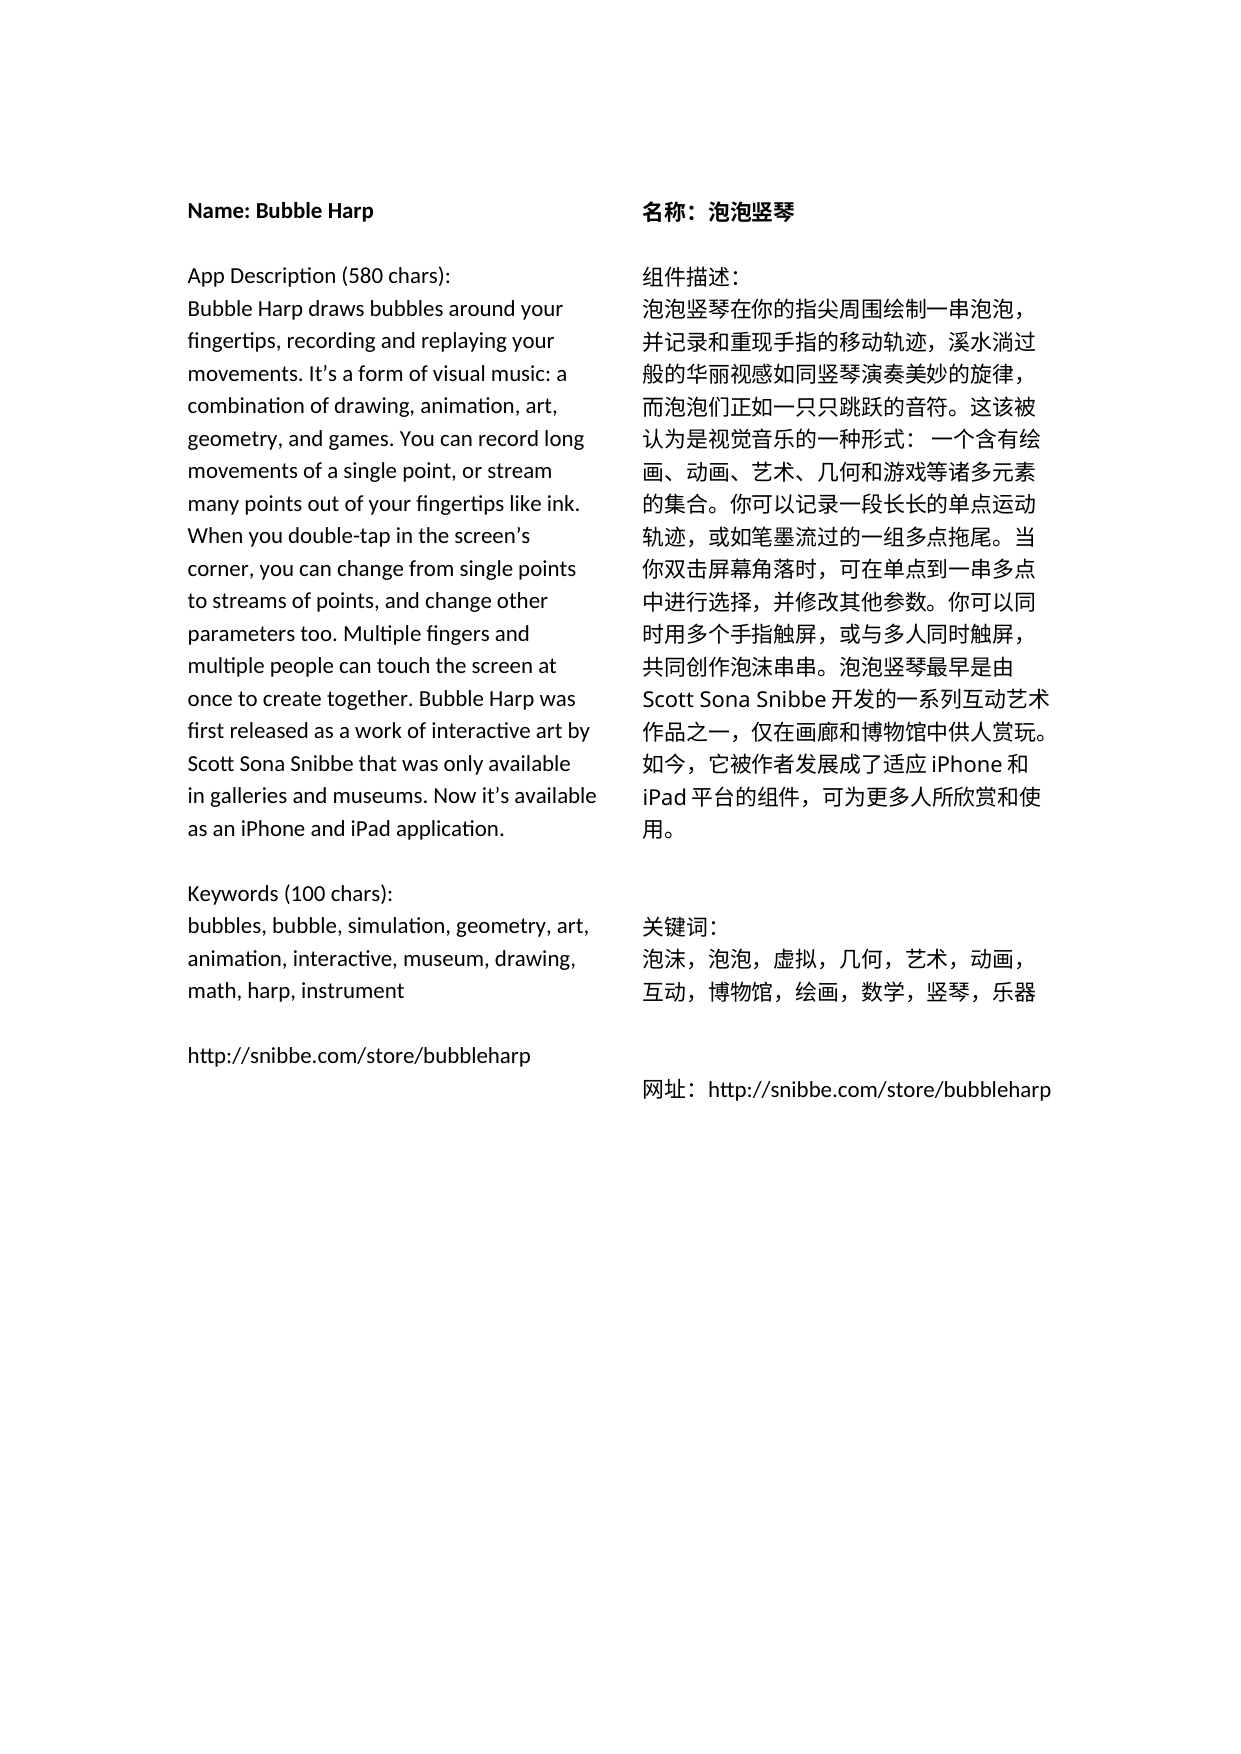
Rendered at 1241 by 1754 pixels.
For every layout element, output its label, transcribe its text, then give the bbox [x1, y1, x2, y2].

text 泡泡竖琴在你的指尖周围绘制一串泡泡，并记录和重现手指的移动轨迹，溪水淌过般的华丽视感如同竖琴演奏美妙的旋律，而泡泡们正如一只只跳跃的音符。这该被认为是视觉音乐的一种形式： 一个含有绘画、动画、艺术、几何和游戏等诸多元素的集合。你可以记录一段长长的单点运动轨迹，或如笔墨流过的一组多点拖尾。当你双击屏幕角落时，可在单点到一串多点中进行选择，并修改其他参数。你可以同时用多个手指触屏，或与多人同时触屏，共同创作泡沫串串。泡泡竖琴最早是由 Scott Sona Snibbe开发的一系列互动艺术作品之一，仅在画廊和博物馆中供人赏玩。如今，它被作者发展成了适应iPhone和iPad平台的组件，可为更多人所欣赏和使用。 [642, 292, 1053, 844]
text 网址：http://snibbe.com/store/bubbleharp [642, 1072, 1053, 1104]
text Name: Bubble Harp [187, 194, 598, 227]
text bubbles, bubble, simulation, geometry, art, animation, interactive, museum, drawing, math, harp, instrument [187, 909, 598, 1007]
text http://snibbe.com/store/bubbleharp [187, 1039, 598, 1072]
text movements of a single point, or stream many points out of your fingertips like ink. When you double-tap in the screen’s corner, you can change from single points to streams of points, and change other parameters too. Multiple fingers and multiple people can touch the screen at once to create together. Bubble Harp was first released as a work of interactive art by Scott Sona Snibbe that was only available [187, 454, 598, 779]
text Keywords (100 chars): [187, 877, 598, 909]
text 关键词： [642, 909, 1053, 942]
text 泡沫，泡泡，虚拟，几何，艺术，动画，互动，博物馆，绘画，数学，竖琴，乐器 [642, 942, 1053, 1007]
text Bubble Harp draws bubbles around your fingertips, recording and replaying your movements. It’s a form of visual music: a combination of drawing, animation, art, geometry, and games. You can record long [187, 292, 598, 454]
text 名称：泡泡竖琴 [642, 194, 1053, 227]
text App Description (580 chars): [187, 259, 598, 292]
text 组件描述： [642, 259, 1053, 292]
text in galleries and museums. Now it’s available as an iPhone and iPad application. [187, 779, 598, 844]
